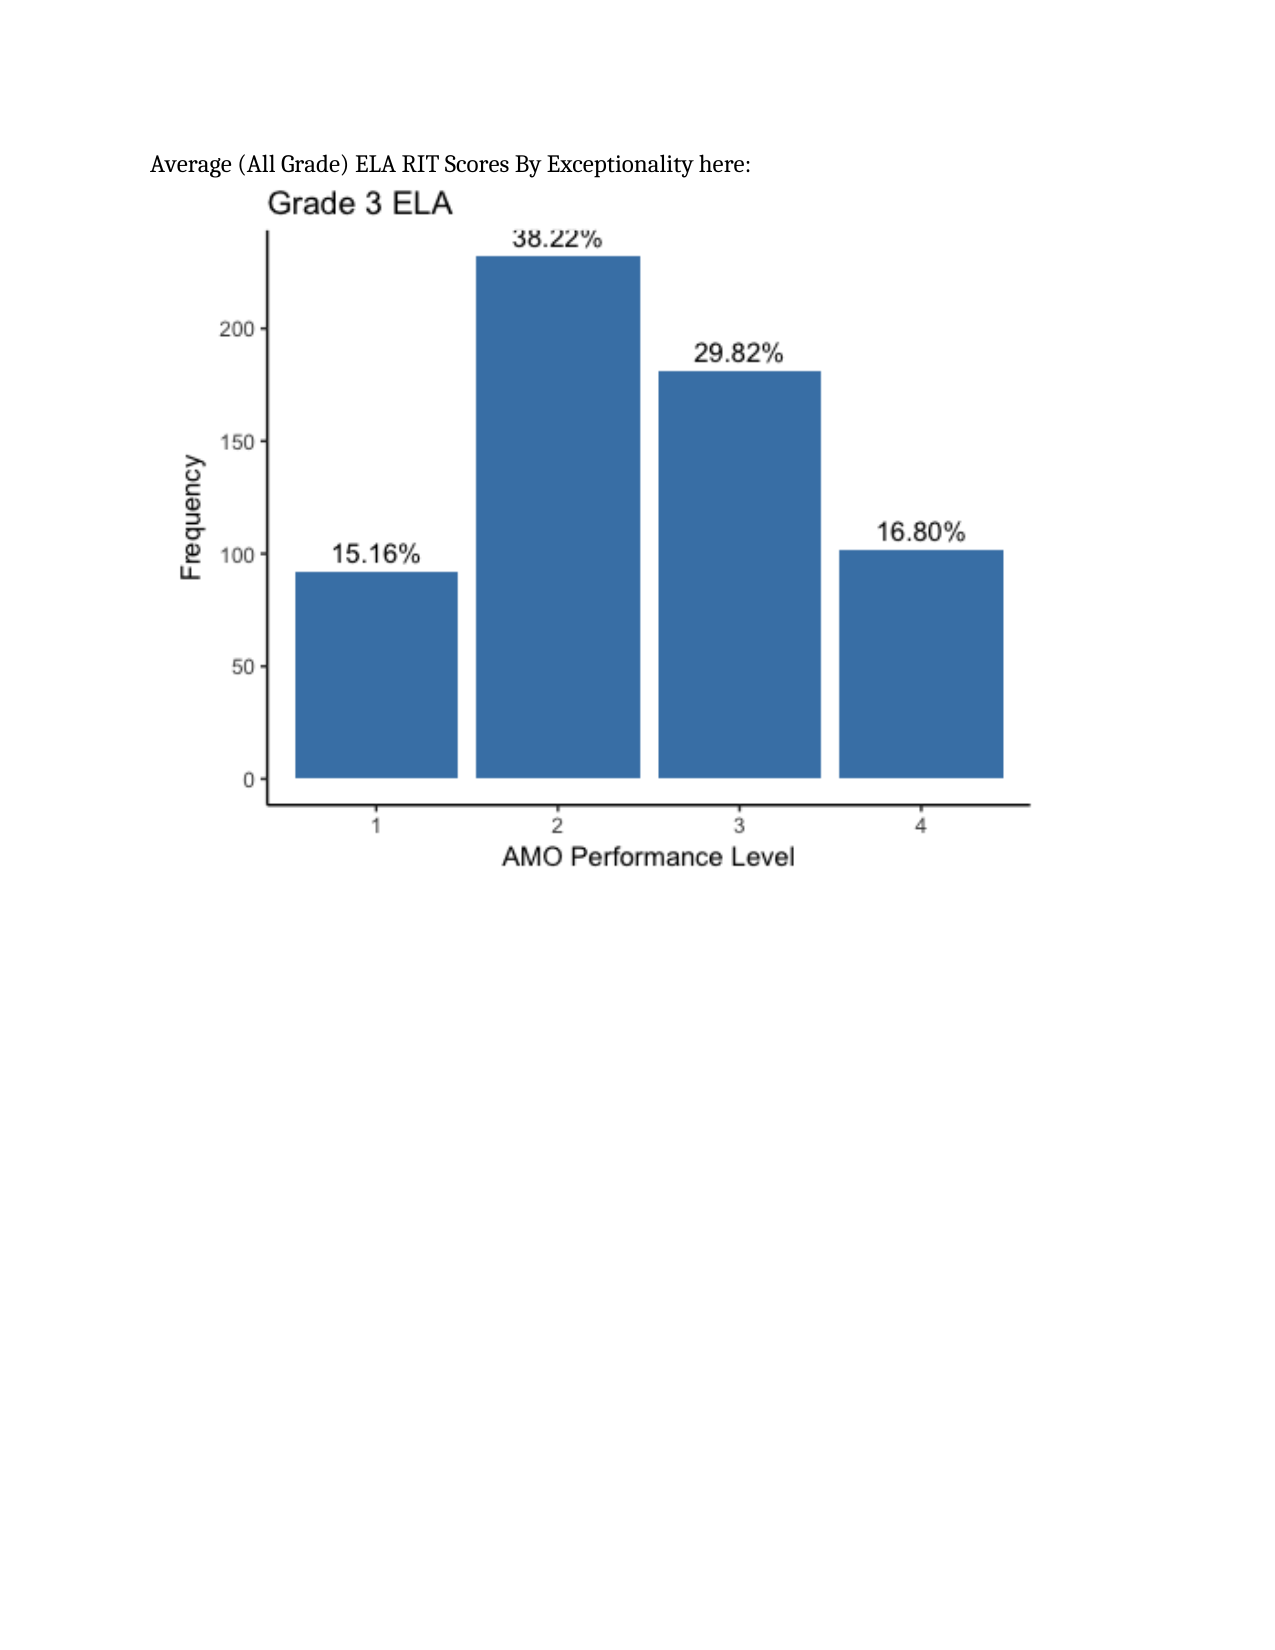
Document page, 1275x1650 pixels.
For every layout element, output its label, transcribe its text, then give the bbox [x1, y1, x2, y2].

picture [168, 178, 1044, 879]
